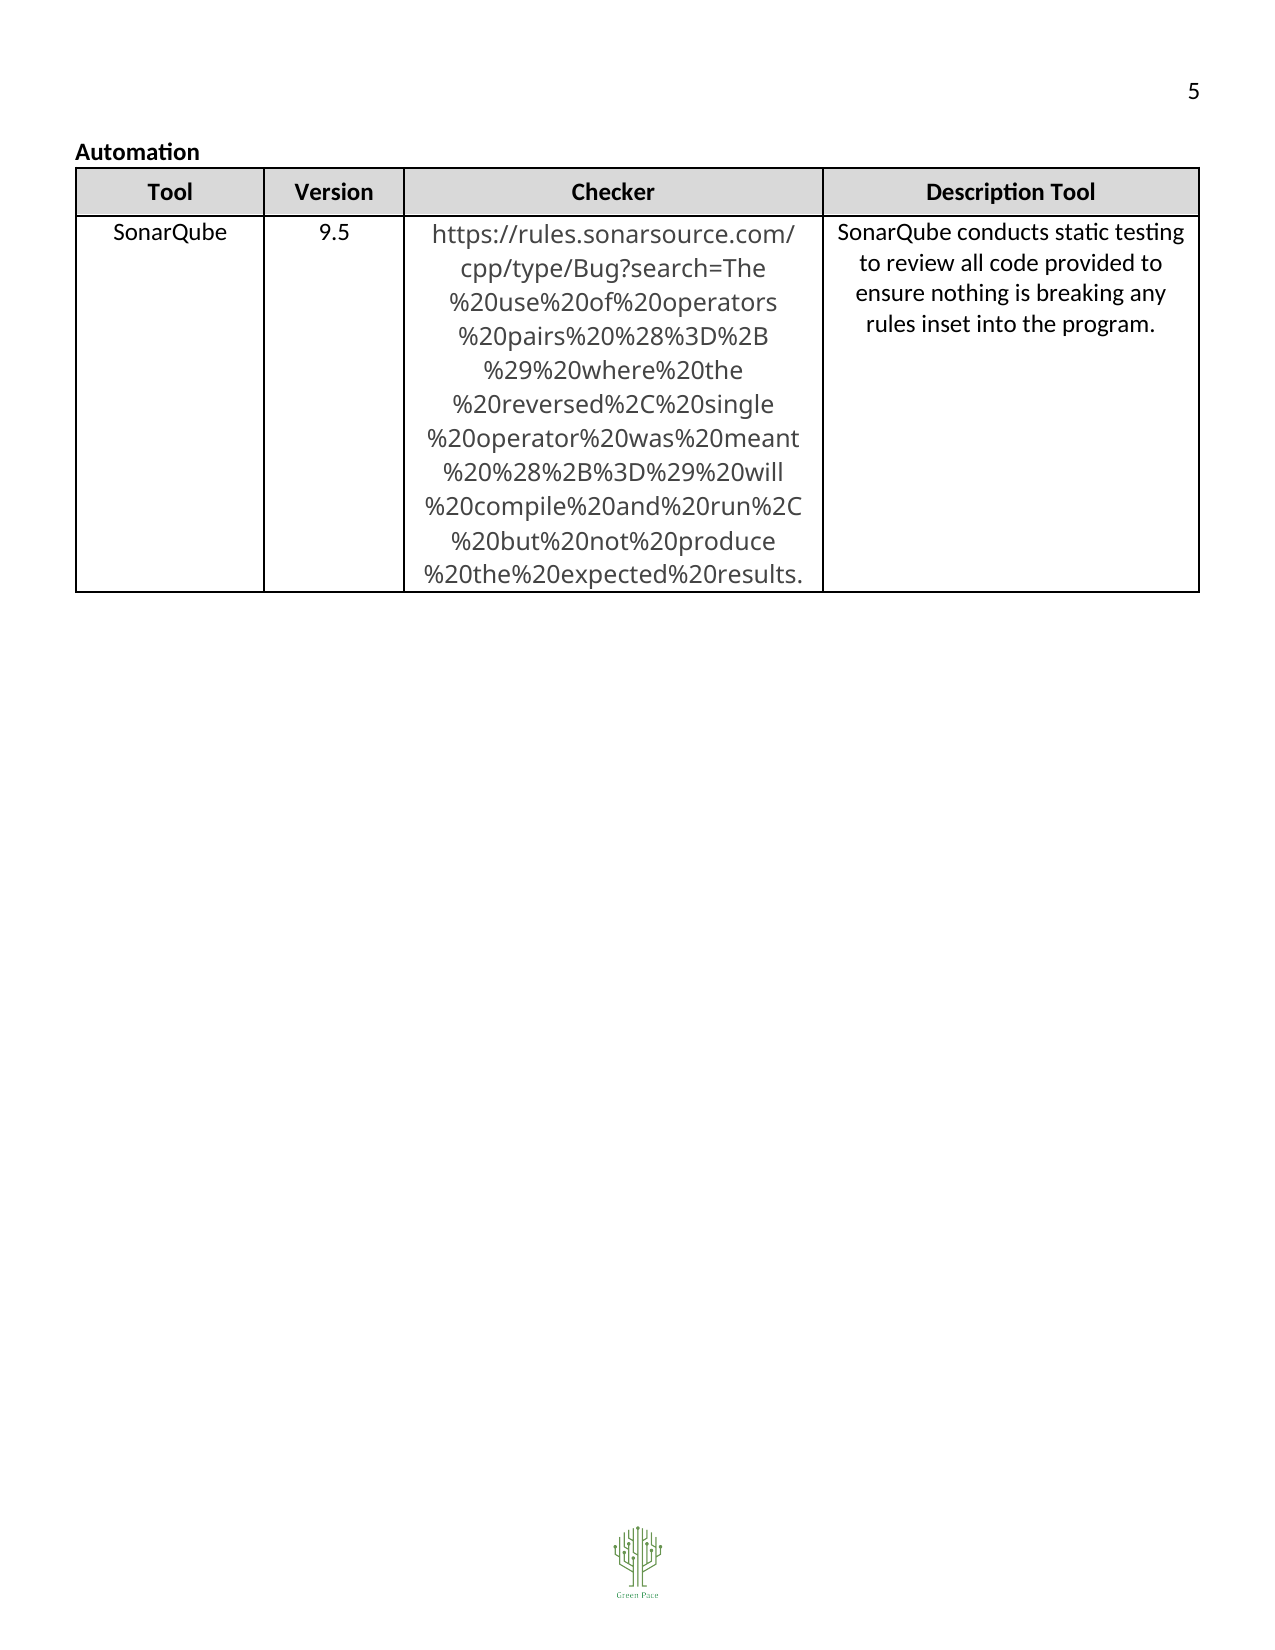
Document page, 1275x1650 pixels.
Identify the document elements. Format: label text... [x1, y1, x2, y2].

text Automation [75, 136, 1200, 167]
table_header Version [265, 169, 403, 214]
table_cell SonarQube conducts static testing to review all code provided to ensure nothing is breaking any rules inset into the program. [824, 217, 1198, 591]
table_cell SonarQube [77, 217, 263, 591]
table_cell https://rules.sonarsource.com/cpp/type/Bug?search=The%20use%20of%20operators%20pairs%20%28%3D%2B%29%20where%20the%20reversed%2C%20single%20operator%20was%20meant%20%28%2B%3D%29%20will%20compile%20and%20run%2C%20but%20not%20produce%20the%20expected%20results. [405, 217, 822, 591]
picture [605, 1521, 670, 1606]
table_header Tool [77, 169, 263, 214]
table_header Description Tool [824, 169, 1198, 214]
table_cell 9.5 [265, 217, 403, 591]
table_header Checker [405, 169, 822, 214]
